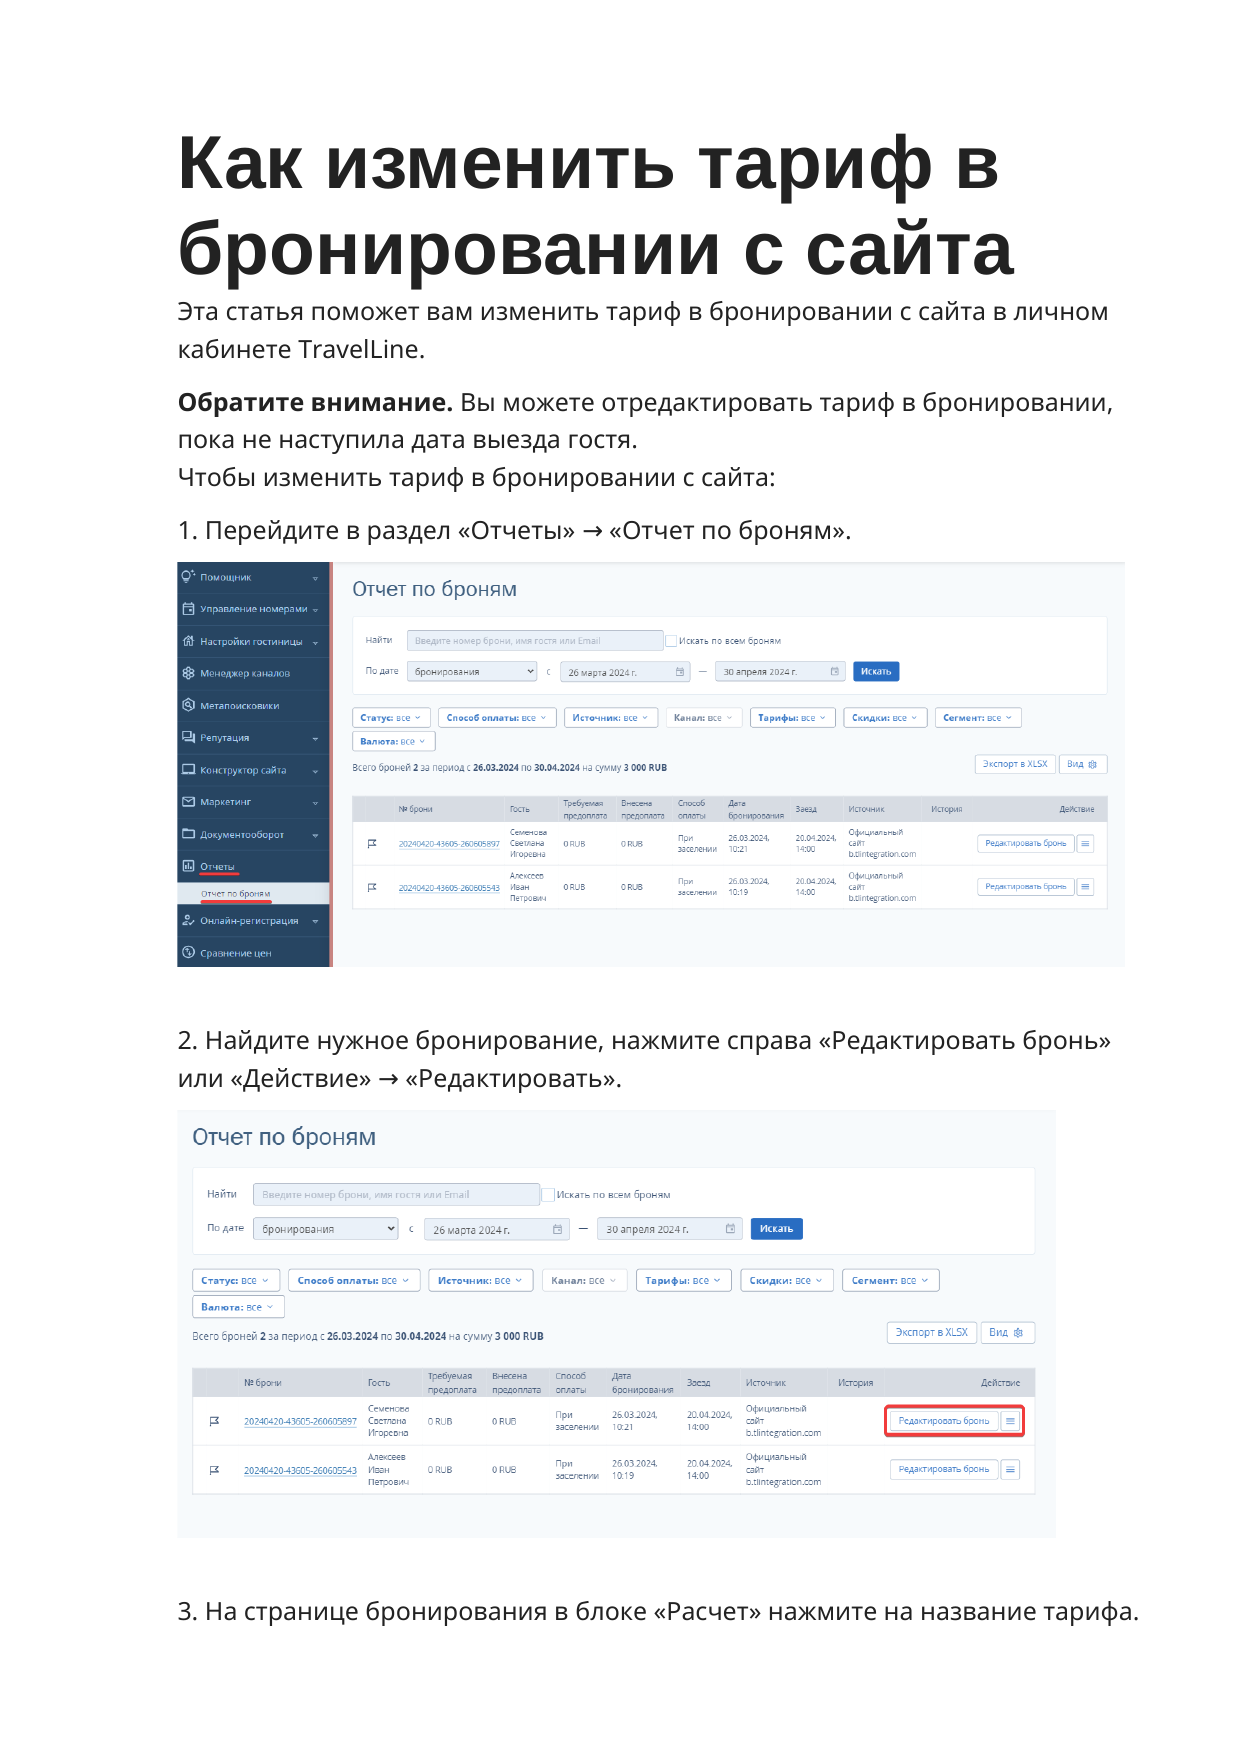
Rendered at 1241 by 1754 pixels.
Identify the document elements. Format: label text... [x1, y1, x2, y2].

picture [177, 1110, 1056, 1538]
text Эта статья поможет вам изменить тариф в бронировании с сайта в личном кабинете TravelLine. [177, 291, 1152, 366]
text 2. Найдите нужное бронирование, нажмите справа «Редактировать бронь» или «Действие» → «Редактировать». [177, 1019, 1152, 1094]
text Чтобы изменить тариф в бронировании с сайта: [177, 456, 1152, 494]
text 1. Перейдите в раздел «Отчеты» → «Отчет по броням». [177, 509, 1152, 547]
text Как изменить тариф в бронировании с сайта [177, 118, 1152, 291]
picture [177, 562, 1125, 967]
text 3. На странице бронирования в блоке «Расчет» нажмите на название тарифа. [177, 1591, 1152, 1628]
text Обратите внимание. Вы можете отредактировать тариф в бронировании, пока не наступила дата выезда гостя. [177, 381, 1152, 456]
